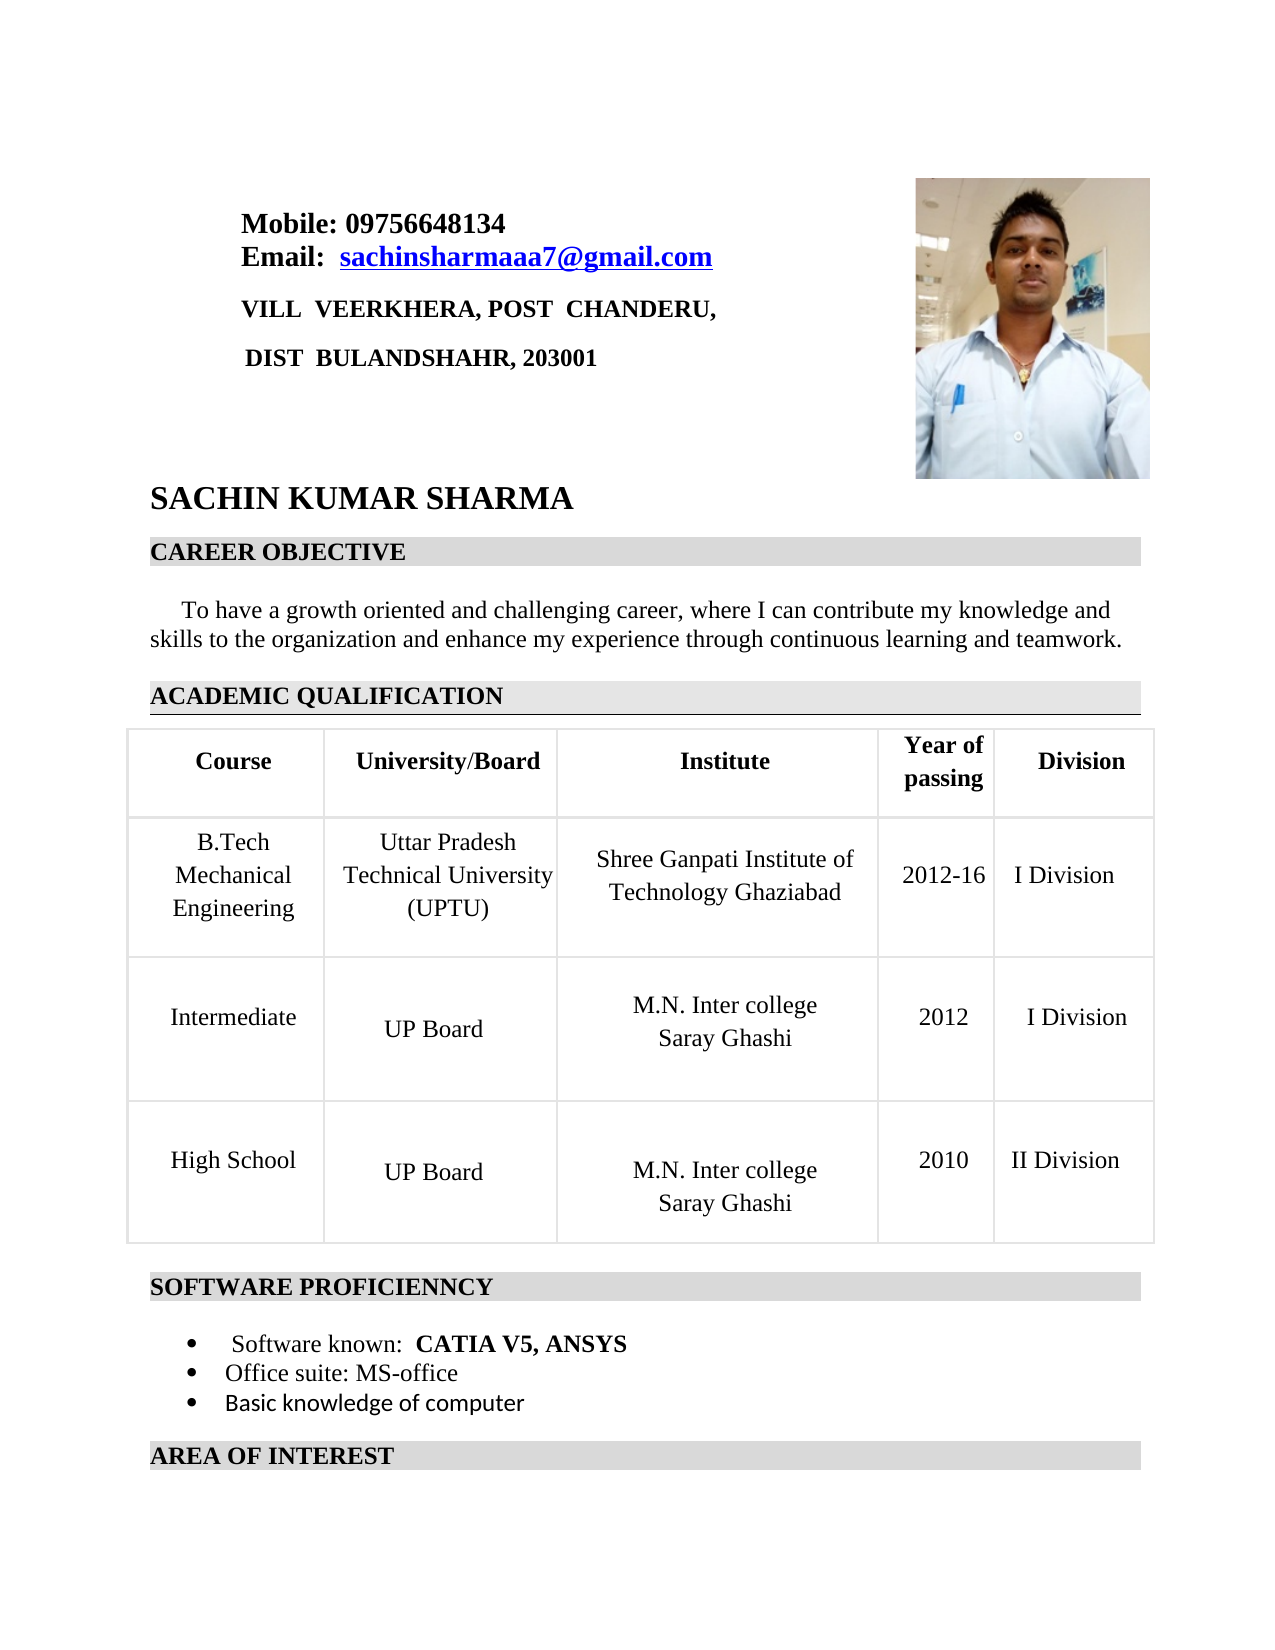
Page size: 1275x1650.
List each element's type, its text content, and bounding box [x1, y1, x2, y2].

text ACADEMIC QUALIFICATION [150, 681, 1141, 714]
text SOFTWARE PROFICIENNCY [150, 1272, 1141, 1301]
table_cell Intermediate [129, 958, 323, 1100]
table_header Division [995, 730, 1153, 816]
text CAREER OBJECTIVE [150, 537, 1141, 566]
table_cell [995, 819, 1153, 956]
table_header Mobile: 09756648134 Email: sachinsharmaaa7@gmail.com VILL  VEERKHERA, POST  CHANDERU, DIST  BULANDSHAHR, 203001 [128, 150, 767, 478]
table_header Institute [558, 730, 877, 816]
table_cell M.N. Inter college Saray Ghashi [558, 958, 877, 1100]
table_cell 2012-16 [879, 819, 993, 956]
table_cell Shree Ganpati Institute of Technology Ghaziabad [558, 819, 877, 956]
list Software known: CATIA V5, ANSYS [150, 1329, 1125, 1358]
table_header University/Board [325, 730, 556, 816]
table_header Year of passing [879, 730, 993, 816]
table_cell I Division [995, 958, 1153, 1100]
text To have a growth oriented and challenging career, where I can contribute my knowledge and skills to the organization and enhance my experience through continuous learning and teamwork. [150, 595, 1141, 652]
table_cell UP Board [325, 958, 556, 1100]
table_header [767, 150, 1275, 478]
table_cell UP Board [325, 1102, 556, 1242]
table_cell High School [129, 1102, 323, 1242]
table_cell M.N. Inter college Saray Ghashi [558, 1102, 877, 1242]
table_cell Uttar Pradesh Technical University (UPTU) [325, 819, 556, 956]
list Basic knowledge of computer [187, 1387, 1141, 1417]
table_cell 2012 [879, 958, 993, 1100]
list Office suite: MS-office [150, 1358, 1125, 1387]
table_cell 2010 [879, 1102, 993, 1242]
picture [915, 178, 1150, 479]
table_cell II Division [995, 1102, 1153, 1242]
table_cell B.Tech Mechanical Engineering [129, 819, 323, 956]
table_header Course [129, 730, 323, 816]
text AREA OF INTEREST [150, 1441, 1141, 1470]
text SACHIN KUMAR SHARMA [150, 478, 1141, 517]
